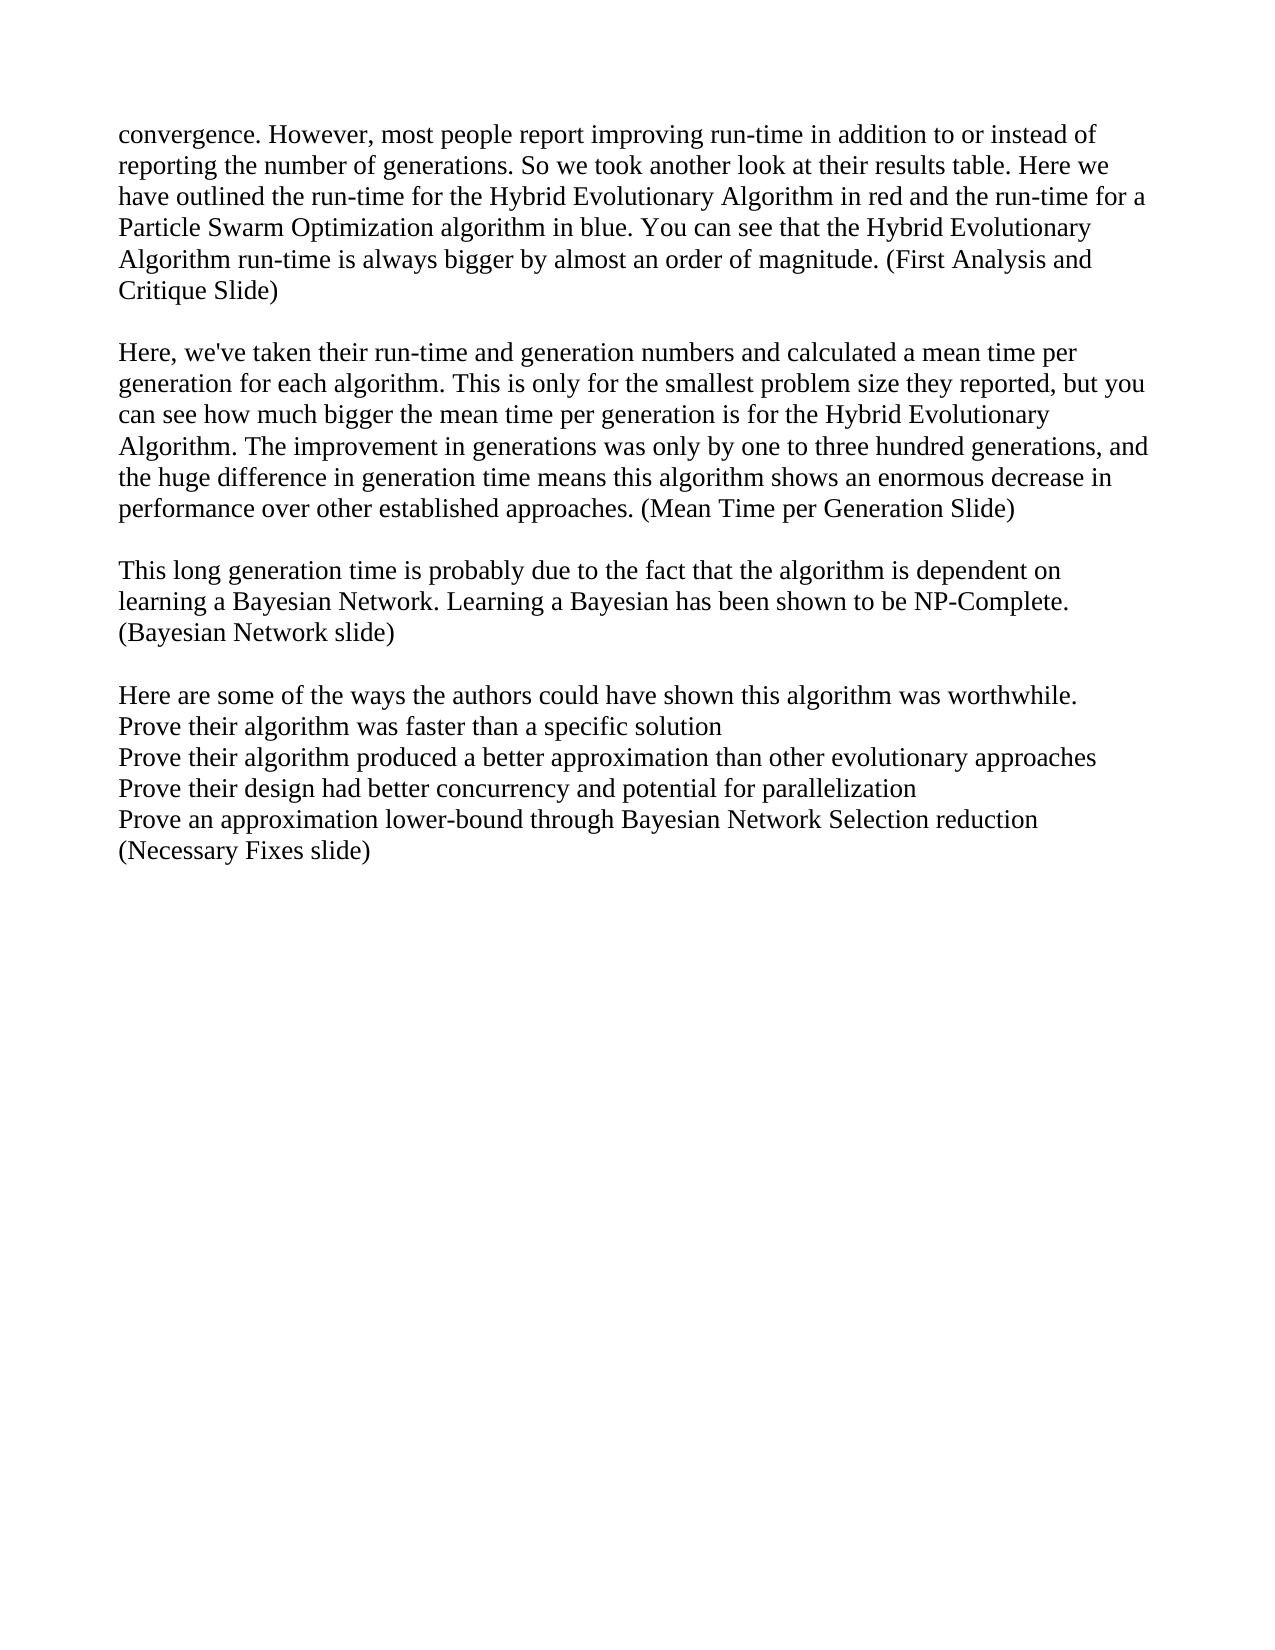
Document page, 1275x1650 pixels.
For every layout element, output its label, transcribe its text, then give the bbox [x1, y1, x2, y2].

text This long generation time is probably due to the fact that the algorithm is dependent on learning a Bayesian Network. Learning a Bayesian has been shown to be NP-Complete. (Bayesian Network slide) [118, 554, 1157, 648]
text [118, 118, 1157, 305]
text Prove their design had better concurrency and potential for parallelization [118, 772, 1157, 803]
text Here are some of the ways the authors could have shown this algorithm was worthwhile. [118, 679, 1157, 710]
text Prove their algorithm was faster than a specific solution [118, 710, 1157, 741]
text Here, we've taken their run-time and generation numbers and calculated a mean time per generation for each algorithm. This is only for the smallest problem size they reported, but you can see how much bigger the mean time per generation is for the Hybrid Evolutionary Algorithm. The improvement in generations was only by one to three hundred generations, and the huge difference in generation time means this algorithm shows an enormous decrease in performance over other established approaches. (Mean Time per Generation Slide) [118, 336, 1157, 523]
text Prove an approximation lower-bound through Bayesian Network Selection reduction (Necessary Fixes slide) [118, 803, 1157, 866]
text Prove their algorithm produced a better approximation than other evolutionary approaches [118, 741, 1157, 772]
